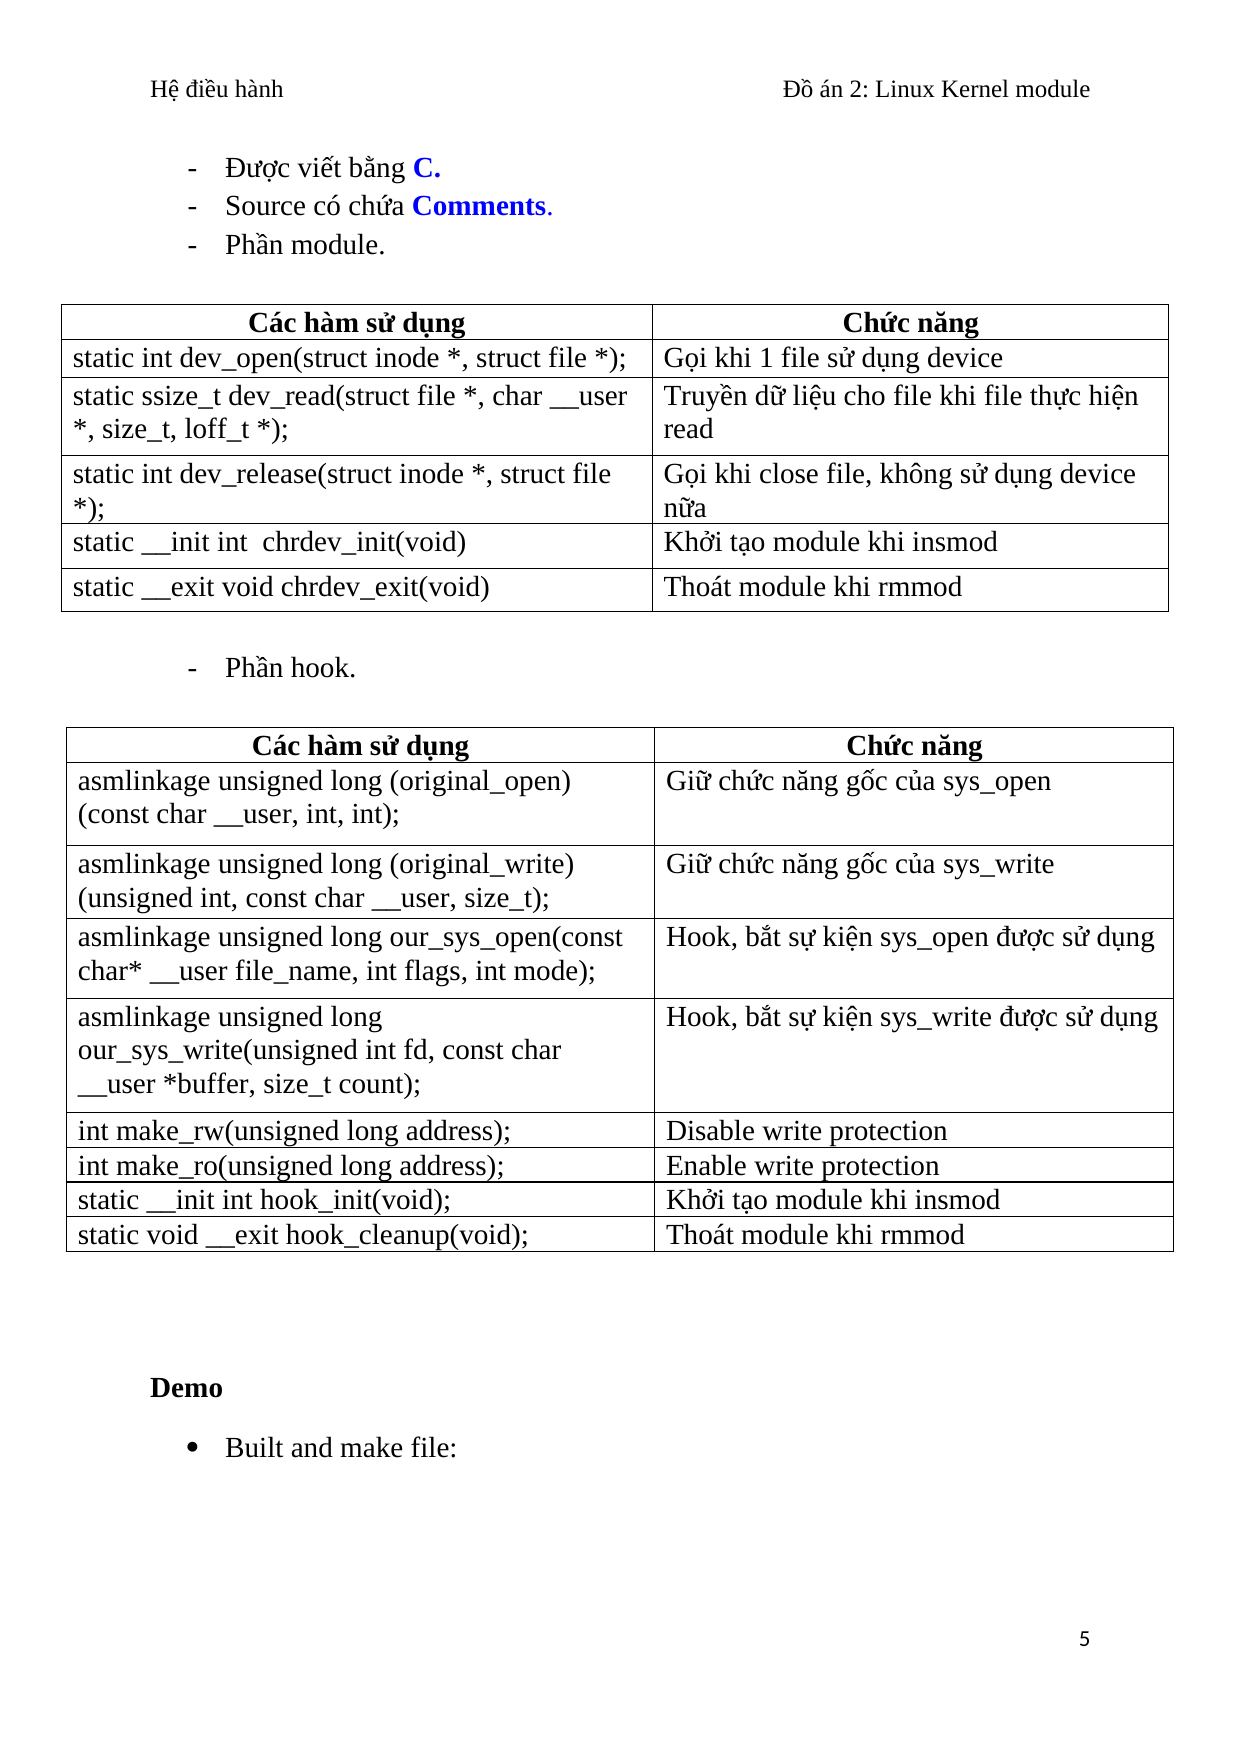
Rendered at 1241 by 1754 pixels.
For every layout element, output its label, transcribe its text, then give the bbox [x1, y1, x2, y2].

list Phần module. [187, 227, 1090, 261]
table_cell static ssize_t dev_read(struct file *, char __user *, size_t, loff_t *); [62, 378, 652, 455]
table_cell Hook, bắt sự kiện sys_write được sử dụng [655, 999, 1173, 1112]
table_cell Thoát module khi rmmod [653, 569, 1168, 611]
table_cell static void __exit hook_cleanup(void); [67, 1217, 654, 1251]
list Built and make file: [187, 1430, 1090, 1463]
table_header Chức năng [653, 305, 1168, 339]
table_cell Gọi khi close file, không sử dụng device nữa [653, 456, 1168, 523]
table_header Các hàm sử dụng [67, 728, 654, 762]
table_cell int make_ro(unsigned long address); [67, 1148, 654, 1181]
table_cell Gọi khi 1 file sử dụng device [653, 340, 1168, 377]
text Demo [150, 1370, 1090, 1404]
table_cell Thoát module khi rmmod [655, 1217, 1173, 1251]
table_header Chức năng [655, 728, 1173, 762]
table_cell Giữ chức năng gốc của sys_open [655, 763, 1173, 845]
table_cell Khởi tạo module khi insmod [653, 524, 1168, 568]
table_cell static int dev_release(struct inode *, struct file *); [62, 456, 652, 523]
table_cell asmlinkage unsigned long our_sys_open(const char* __user file_name, int flags, int mode); [67, 919, 654, 998]
table_cell Khởi tạo module khi insmod [655, 1183, 1173, 1216]
table_cell asmlinkage unsigned long (original_open) (const char __user, int, int); [67, 763, 654, 845]
table_cell Hook, bắt sự kiện sys_open được sử dụng [655, 919, 1173, 998]
list Phần hook. [187, 650, 1090, 684]
table_cell Giữ chức năng gốc của sys_write [655, 846, 1173, 918]
table_cell static __exit void chrdev_exit(void) [62, 569, 652, 611]
table_cell static int dev_open(struct inode *, struct file *); [62, 340, 652, 377]
table_cell asmlinkage unsigned long (original_write) (unsigned int, const char __user, size_t); [67, 846, 654, 918]
table_cell asmlinkage unsigned long our_sys_write(unsigned int fd, const char __user *buffer, size_t count); [67, 999, 654, 1112]
list Source có chứa Comments. [187, 188, 1090, 222]
table_header Các hàm sử dụng [62, 305, 652, 339]
table_cell static __init int hook_init(void); [67, 1183, 654, 1216]
table_cell Enable write protection [655, 1148, 1173, 1181]
table_cell static __init int chrdev_init(void) [62, 524, 652, 568]
list Được viết bằng C. [187, 150, 1090, 183]
table_cell Disable write protection [655, 1113, 1173, 1147]
table_cell Truyền dữ liệu cho file khi file thực hiện read [653, 378, 1168, 455]
table_cell int make_rw(unsigned long address); [67, 1113, 654, 1147]
